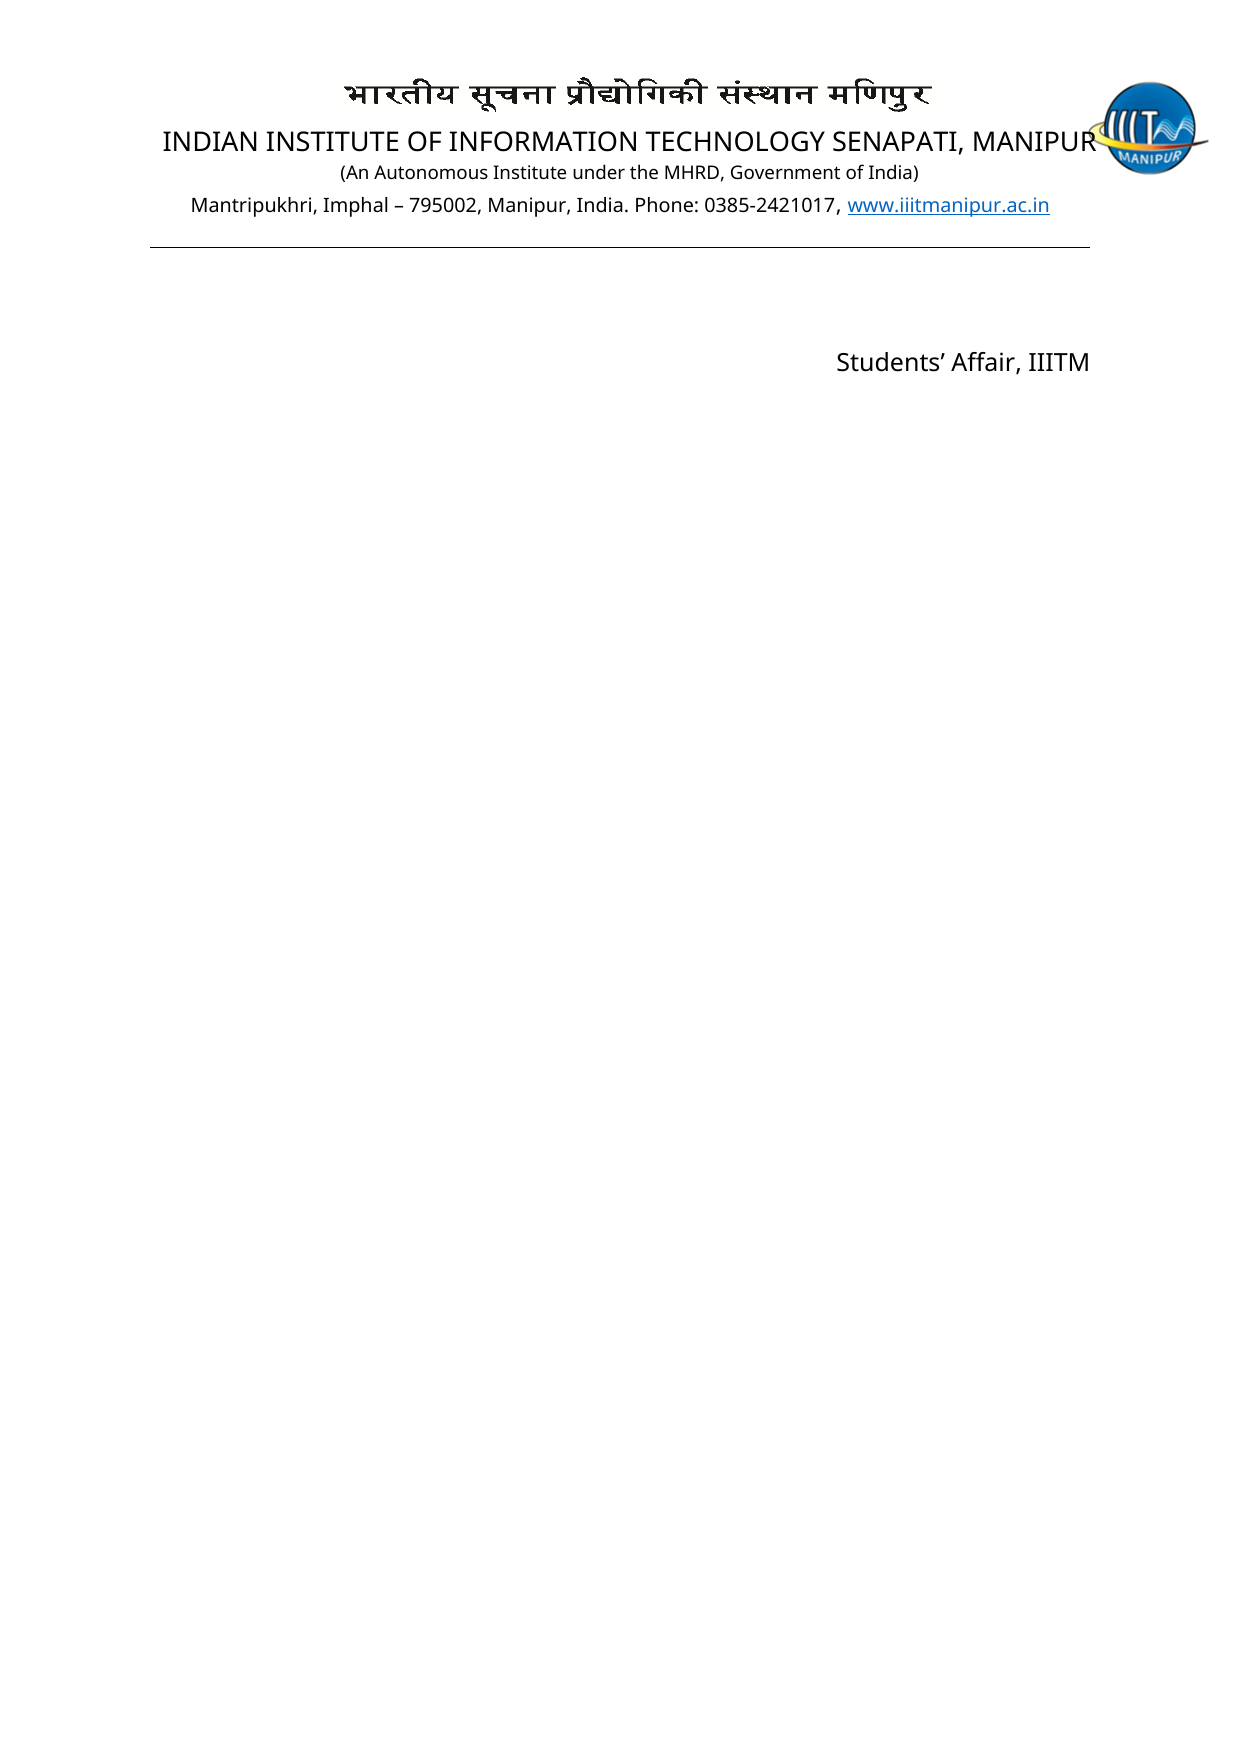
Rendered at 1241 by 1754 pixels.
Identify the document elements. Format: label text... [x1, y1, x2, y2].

picture [1086, 77, 1212, 179]
picture [337, 76, 943, 114]
text Students’ Affair, IIITM [600, 345, 1090, 379]
